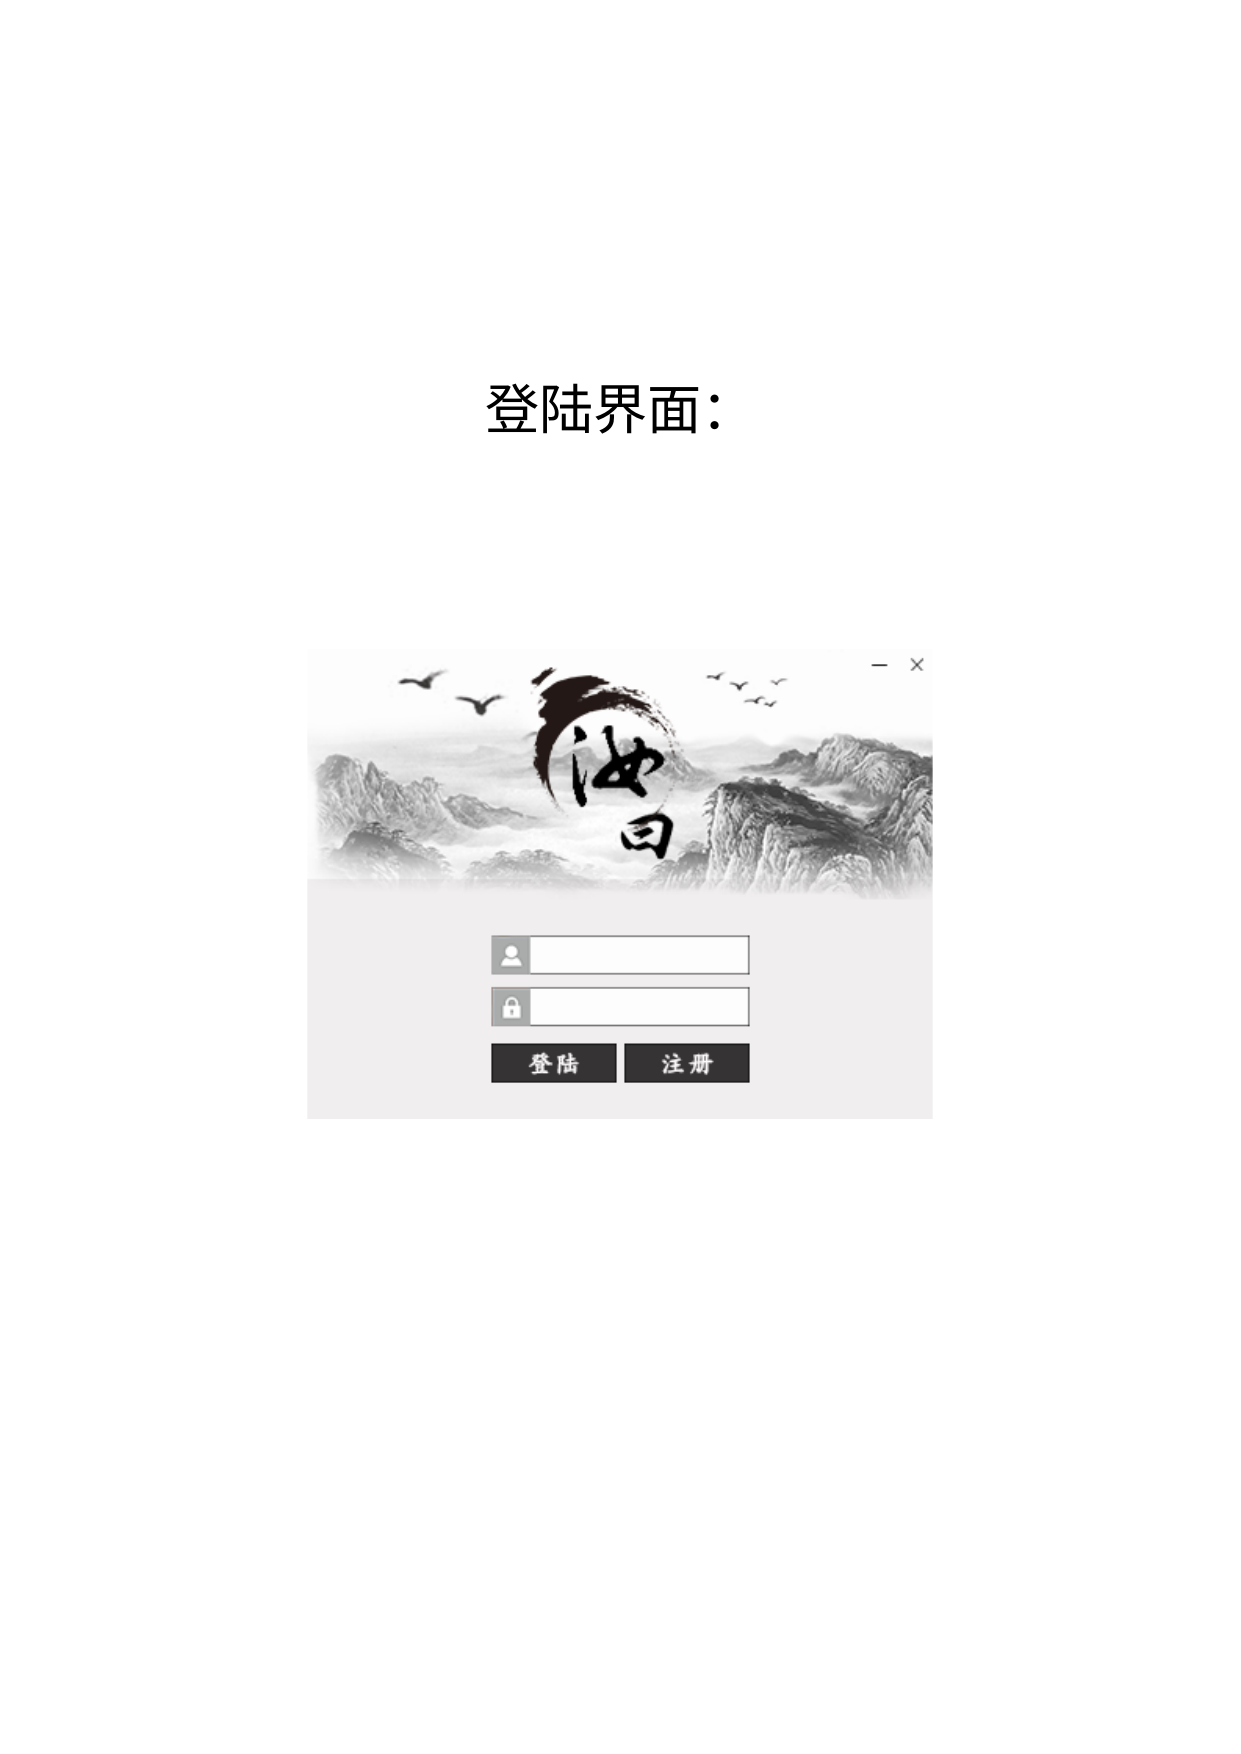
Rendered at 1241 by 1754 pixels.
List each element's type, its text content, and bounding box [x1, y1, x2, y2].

picture [307, 649, 933, 1119]
text 登陆界面： [187, 357, 1053, 454]
